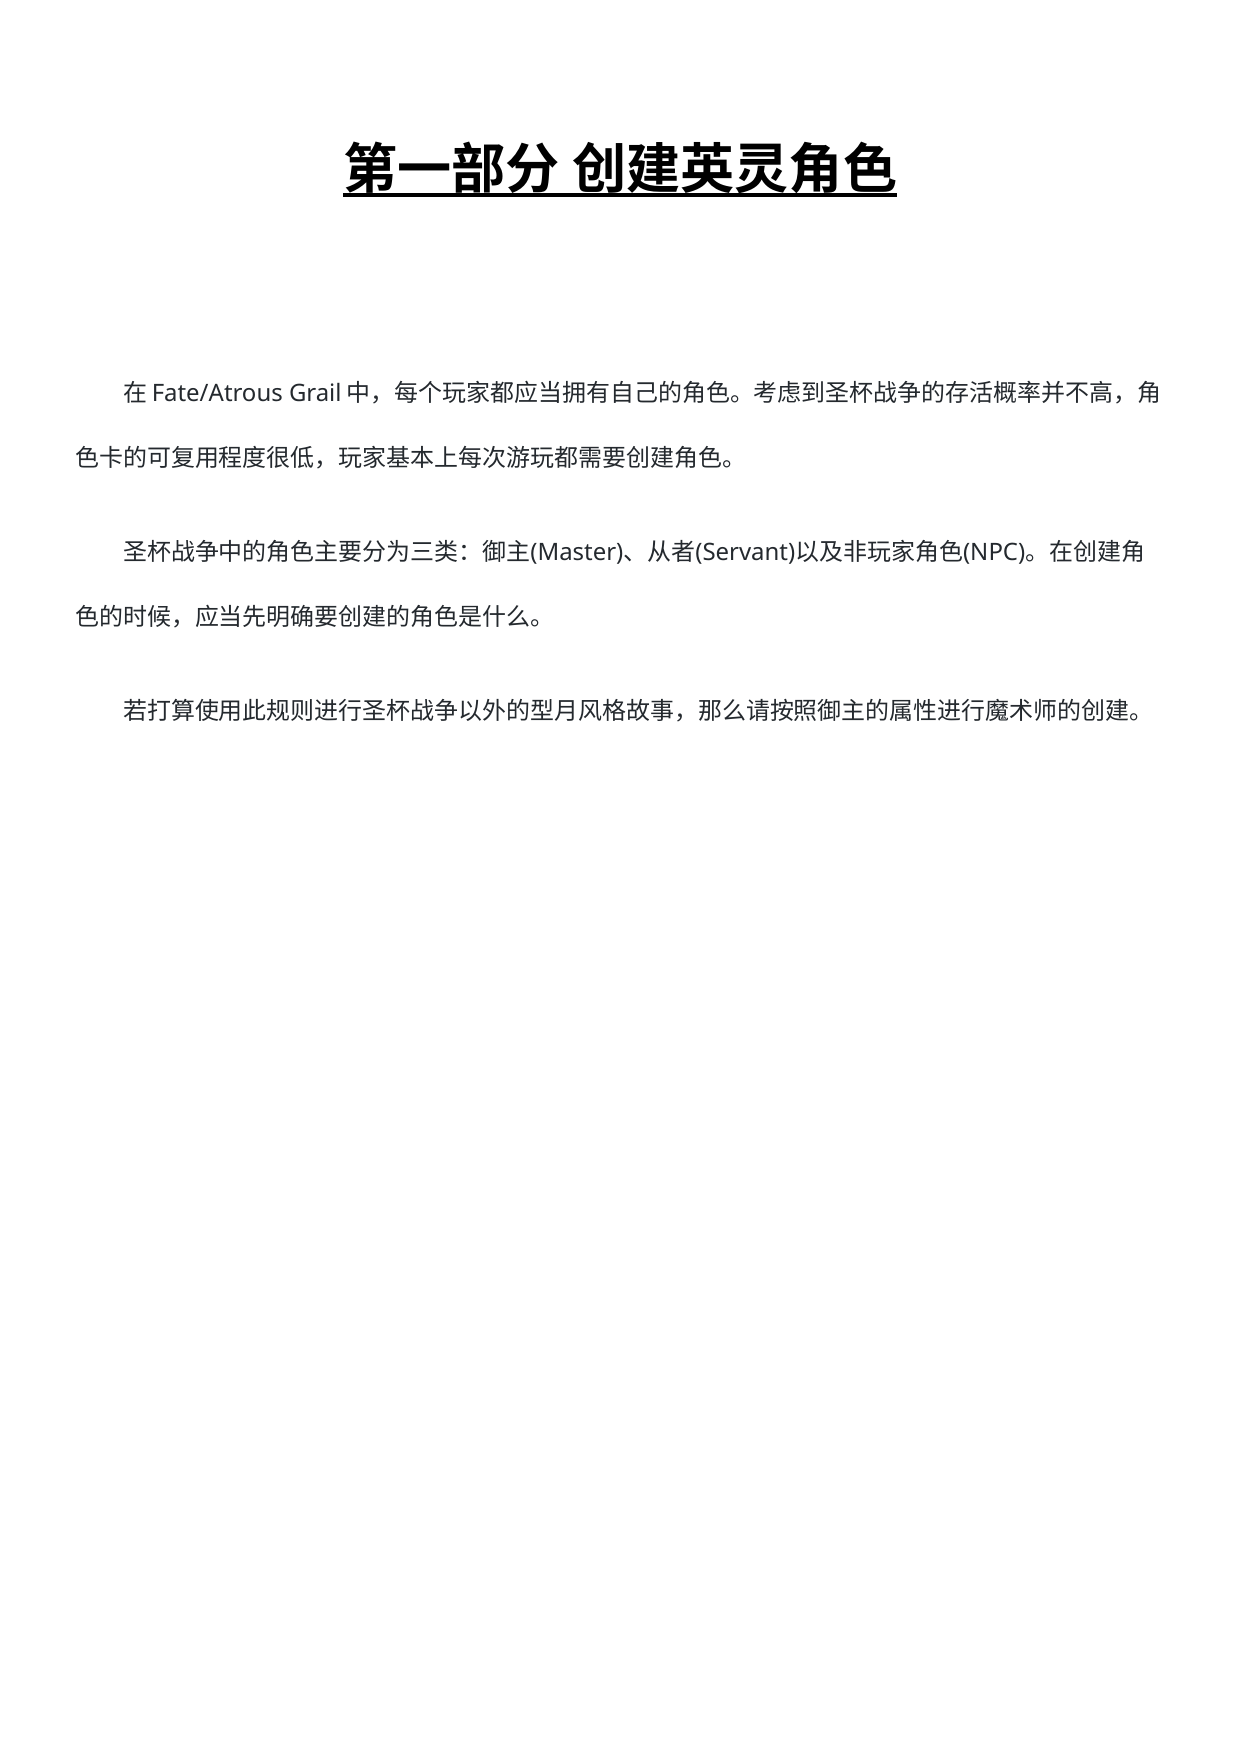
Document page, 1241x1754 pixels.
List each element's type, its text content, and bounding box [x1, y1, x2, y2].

text 圣杯战争中的角色主要分为三类：御主(Master)、从者(Servant)以及非玩家角色(NPC)。在创建角色的时候，应当先明确要创建的角色是什么。 [75, 518, 1165, 648]
text 在Fate/Atrous Grail中，每个玩家都应当拥有自己的角色。考虑到圣杯战争的存活概率并不高，角色卡的可复用程度很低，玩家基本上每次游玩都需要创建角色。 [75, 358, 1165, 488]
text 若打算使用此规则进行圣杯战争以外的型月风格故事，那么请按照御主的属性进行魔术师的创建。 [75, 677, 1165, 742]
subtitle 第一部分 创建英灵角色 [75, 116, 1165, 214]
